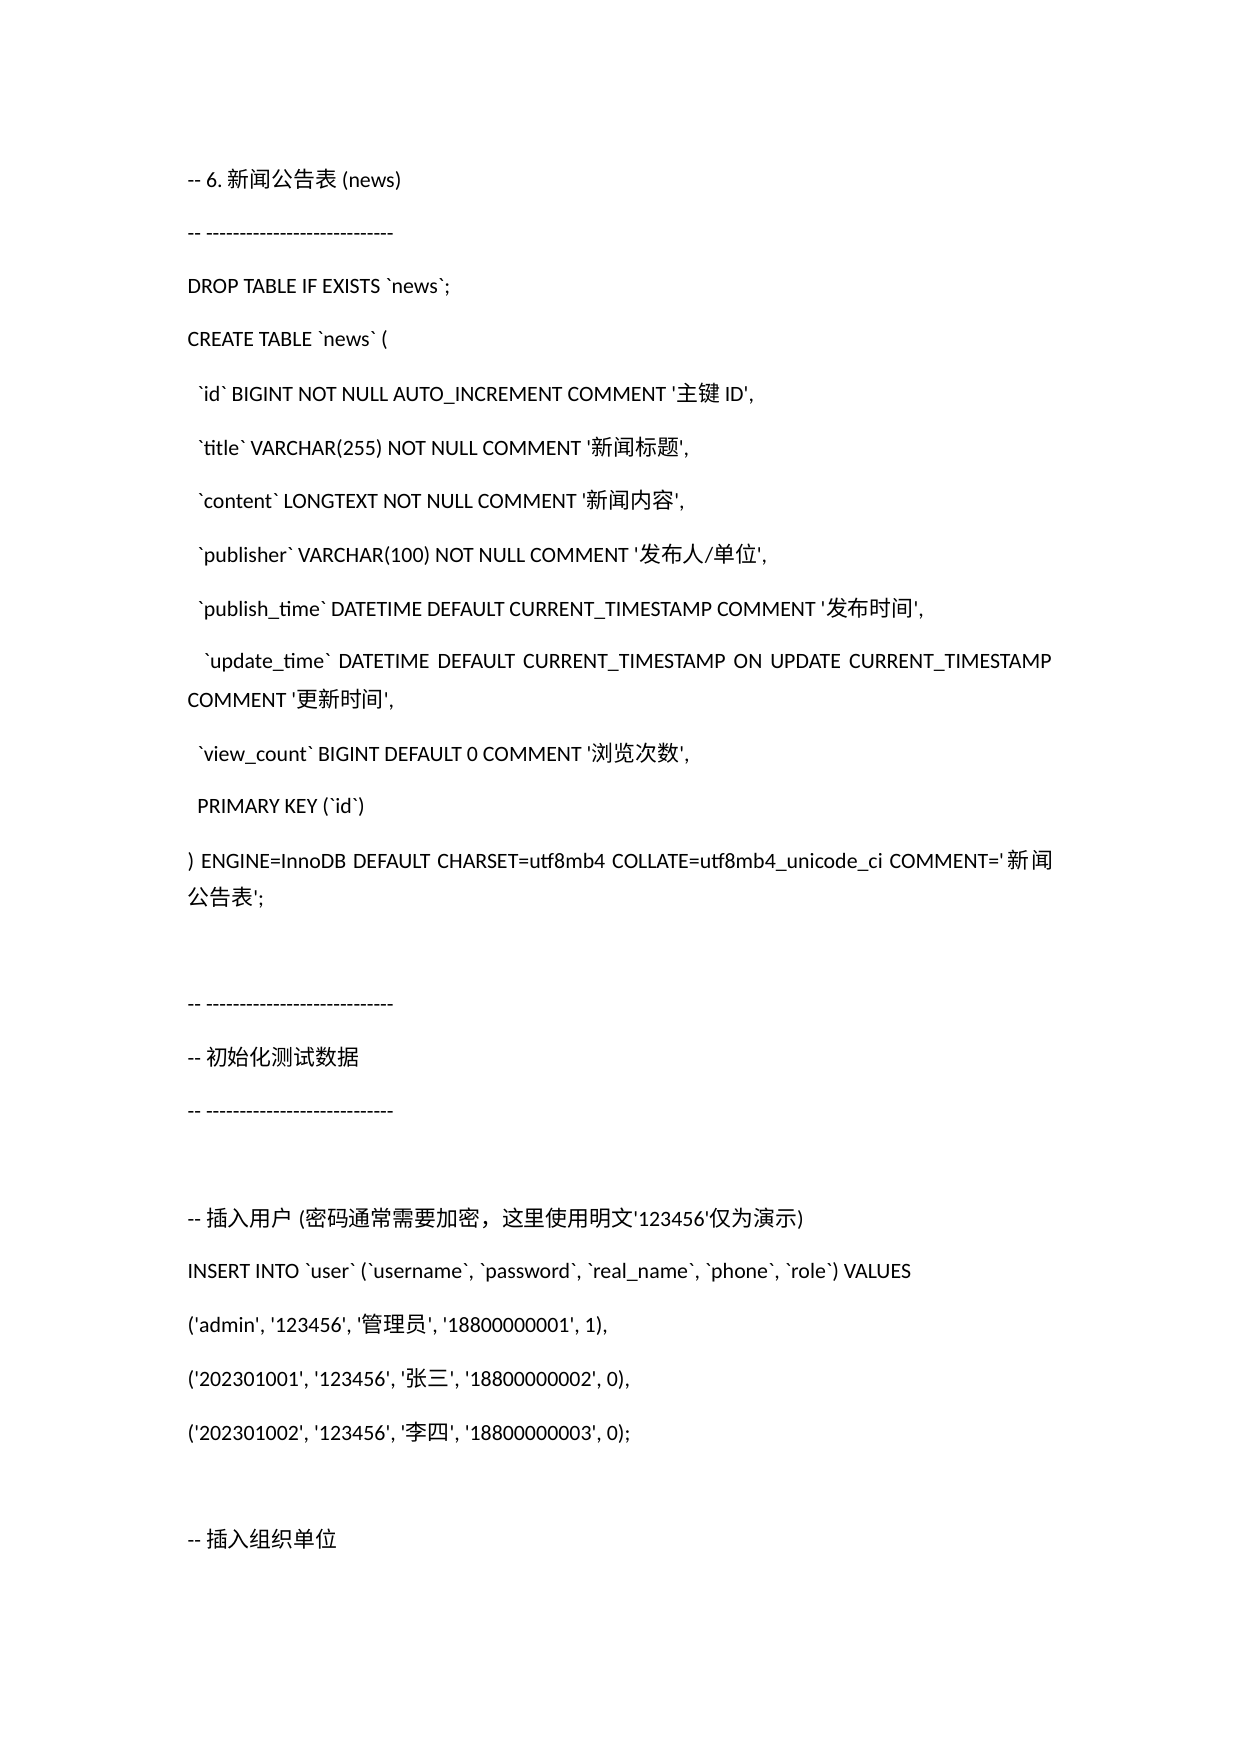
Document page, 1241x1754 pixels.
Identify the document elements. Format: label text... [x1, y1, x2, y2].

text `title` VARCHAR(255) NOT NULL COMMENT '新闻标题', [187, 429, 1053, 462]
text ('admin', '123456', '管理员', '18800000001', 1), [187, 1307, 1053, 1339]
text PRIMARY KEY (`id`) [187, 789, 1053, 822]
text INSERT INTO `user` (`username`, `password`, `real_name`, `phone`, `role`) VALUES [187, 1254, 1053, 1286]
text -- ---------------------------- [187, 1094, 1053, 1126]
text -- 初始化测试数据 [187, 1040, 1053, 1072]
text `publisher` VARCHAR(100) NOT NULL COMMENT '发布人/单位', [187, 537, 1053, 569]
text CREATE TABLE `news` ( [187, 322, 1053, 354]
text ('202301001', '123456', '张三', '18800000002', 0), [187, 1361, 1053, 1393]
text `update_time` DATETIME DEFAULT CURRENT_TIMESTAMP ON UPDATE CURRENT_TIMESTAMP COMMENT '更新时间', [187, 644, 1053, 714]
text -- ---------------------------- [187, 987, 1053, 1019]
text -- 插入组织单位 [187, 1522, 1053, 1554]
text -- 6. 新闻公告表 (news) [187, 162, 1053, 194]
text `publish_time` DATETIME DEFAULT CURRENT_TIMESTAMP COMMENT '发布时间', [187, 591, 1053, 623]
text DROP TABLE IF EXISTS `news`; [187, 269, 1053, 301]
text -- ---------------------------- [187, 216, 1053, 248]
text `id` BIGINT NOT NULL AUTO_INCREMENT COMMENT '主键ID', [187, 375, 1053, 408]
text ('202301002', '123456', '李四', '18800000003', 0); [187, 1415, 1053, 1447]
text -- 插入用户 (密码通常需要加密，这里使用明文'123456'仅为演示) [187, 1200, 1053, 1233]
text ) ENGINE=InnoDB DEFAULT CHARSET=utf8mb4 COLLATE=utf8mb4_unicode_ci COMMENT='新闻公告表'; [187, 843, 1053, 912]
text `view_count` BIGINT DEFAULT 0 COMMENT '浏览次数', [187, 736, 1053, 768]
text `content` LONGTEXT NOT NULL COMMENT '新闻内容', [187, 483, 1053, 515]
